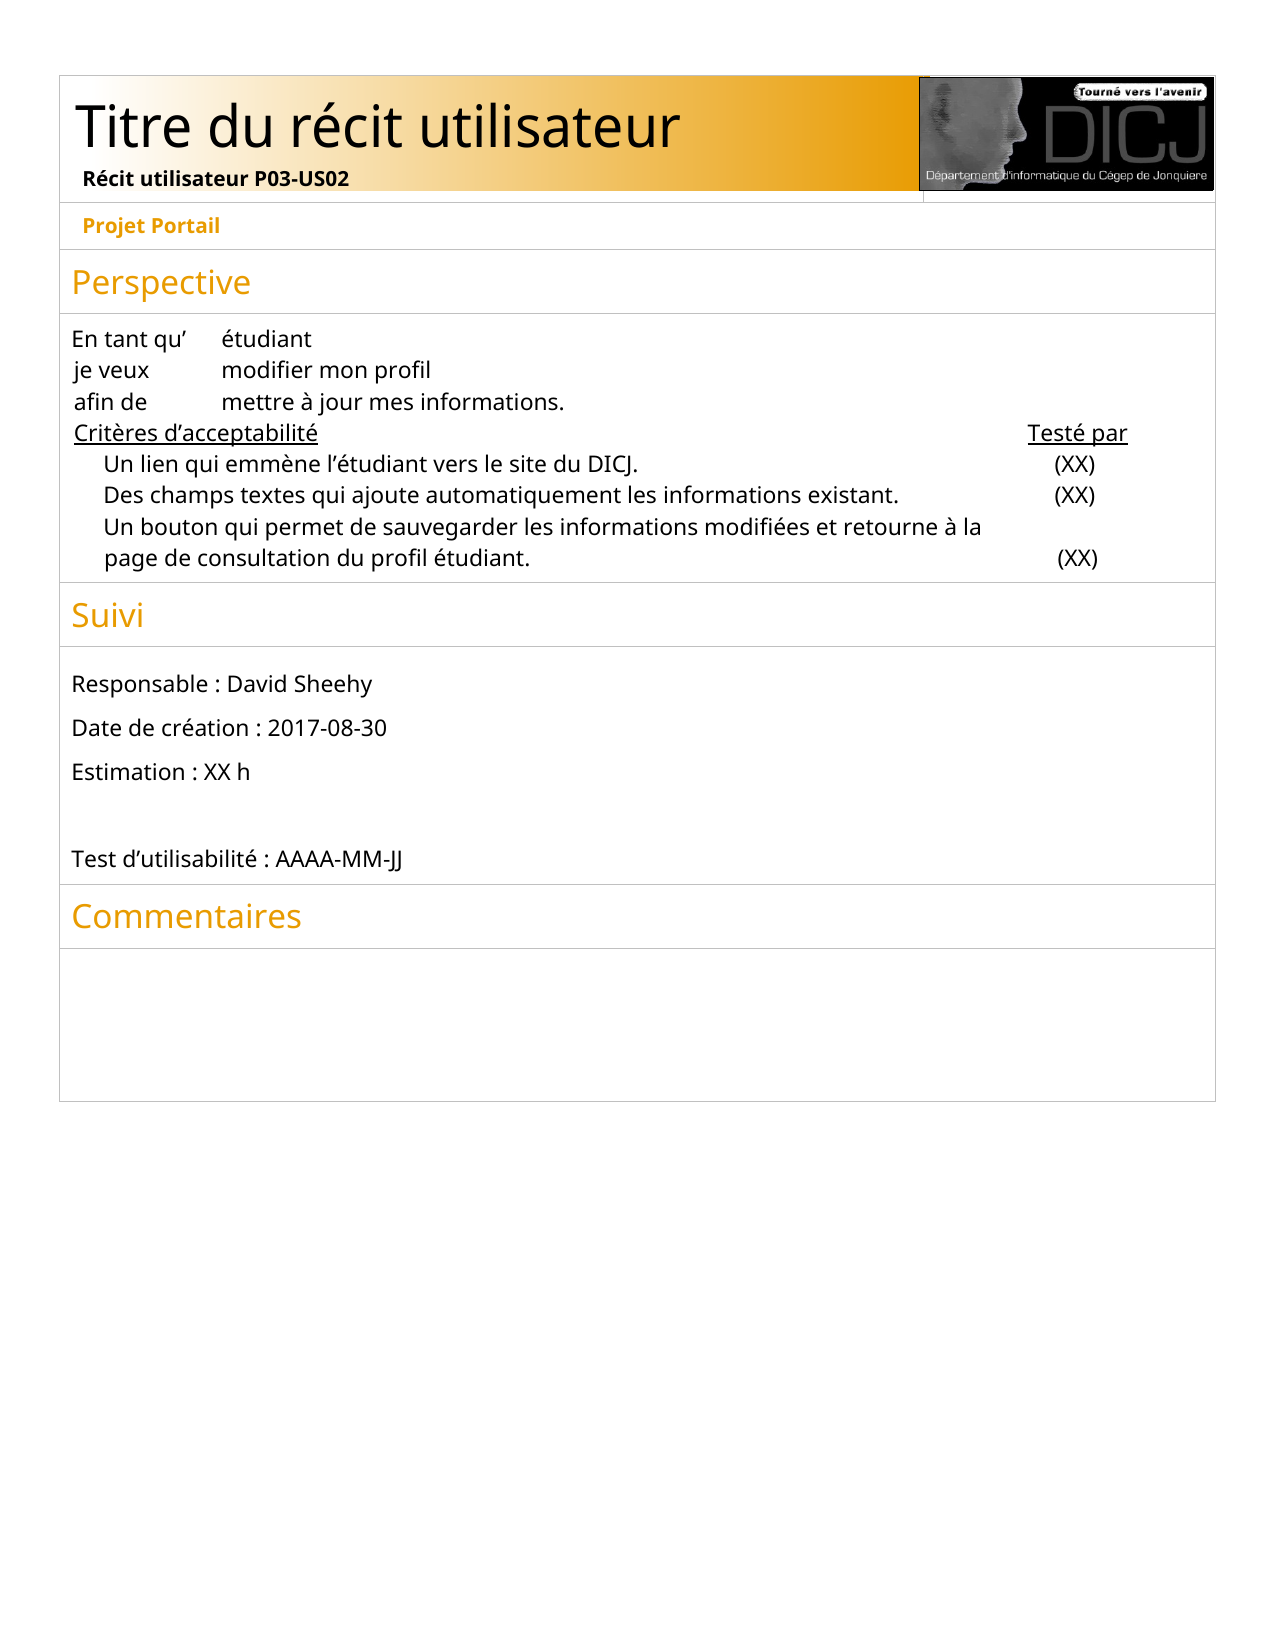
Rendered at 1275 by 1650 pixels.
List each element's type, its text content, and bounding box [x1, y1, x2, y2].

table_cell Commentaires [60, 885, 1215, 948]
table_cell Perspective [60, 250, 1215, 313]
table_cell Responsable : David Sheehy Date de création : 2017-08-30 Estimation : XX h Test d’utilisabilité : AAAA-MM-JJ [60, 647, 1215, 883]
table_cell [60, 949, 1215, 1101]
table_cell Suivi [60, 583, 1215, 646]
table_header Titre du récit utilisateur Récit utilisateur P03-US02 [60, 76, 923, 202]
table_header [924, 76, 1215, 202]
picture [920, 78, 1213, 190]
table_cell Projet Portail [60, 203, 1215, 249]
table_cell En tant qu’ étudiant je veux modifier mon profil afin de mettre à jour mes informations. Critères d’acceptabilité Testé par Un lien qui emmène l’étudiant vers le site du DICJ. (XX) Des champs textes qui ajoute automatiquement les informations existant. (XX) Un bouton qui permet de sauvegarder les informations modifiées et retourne à la page de consultation du profil étudiant. (XX) [60, 314, 1215, 582]
